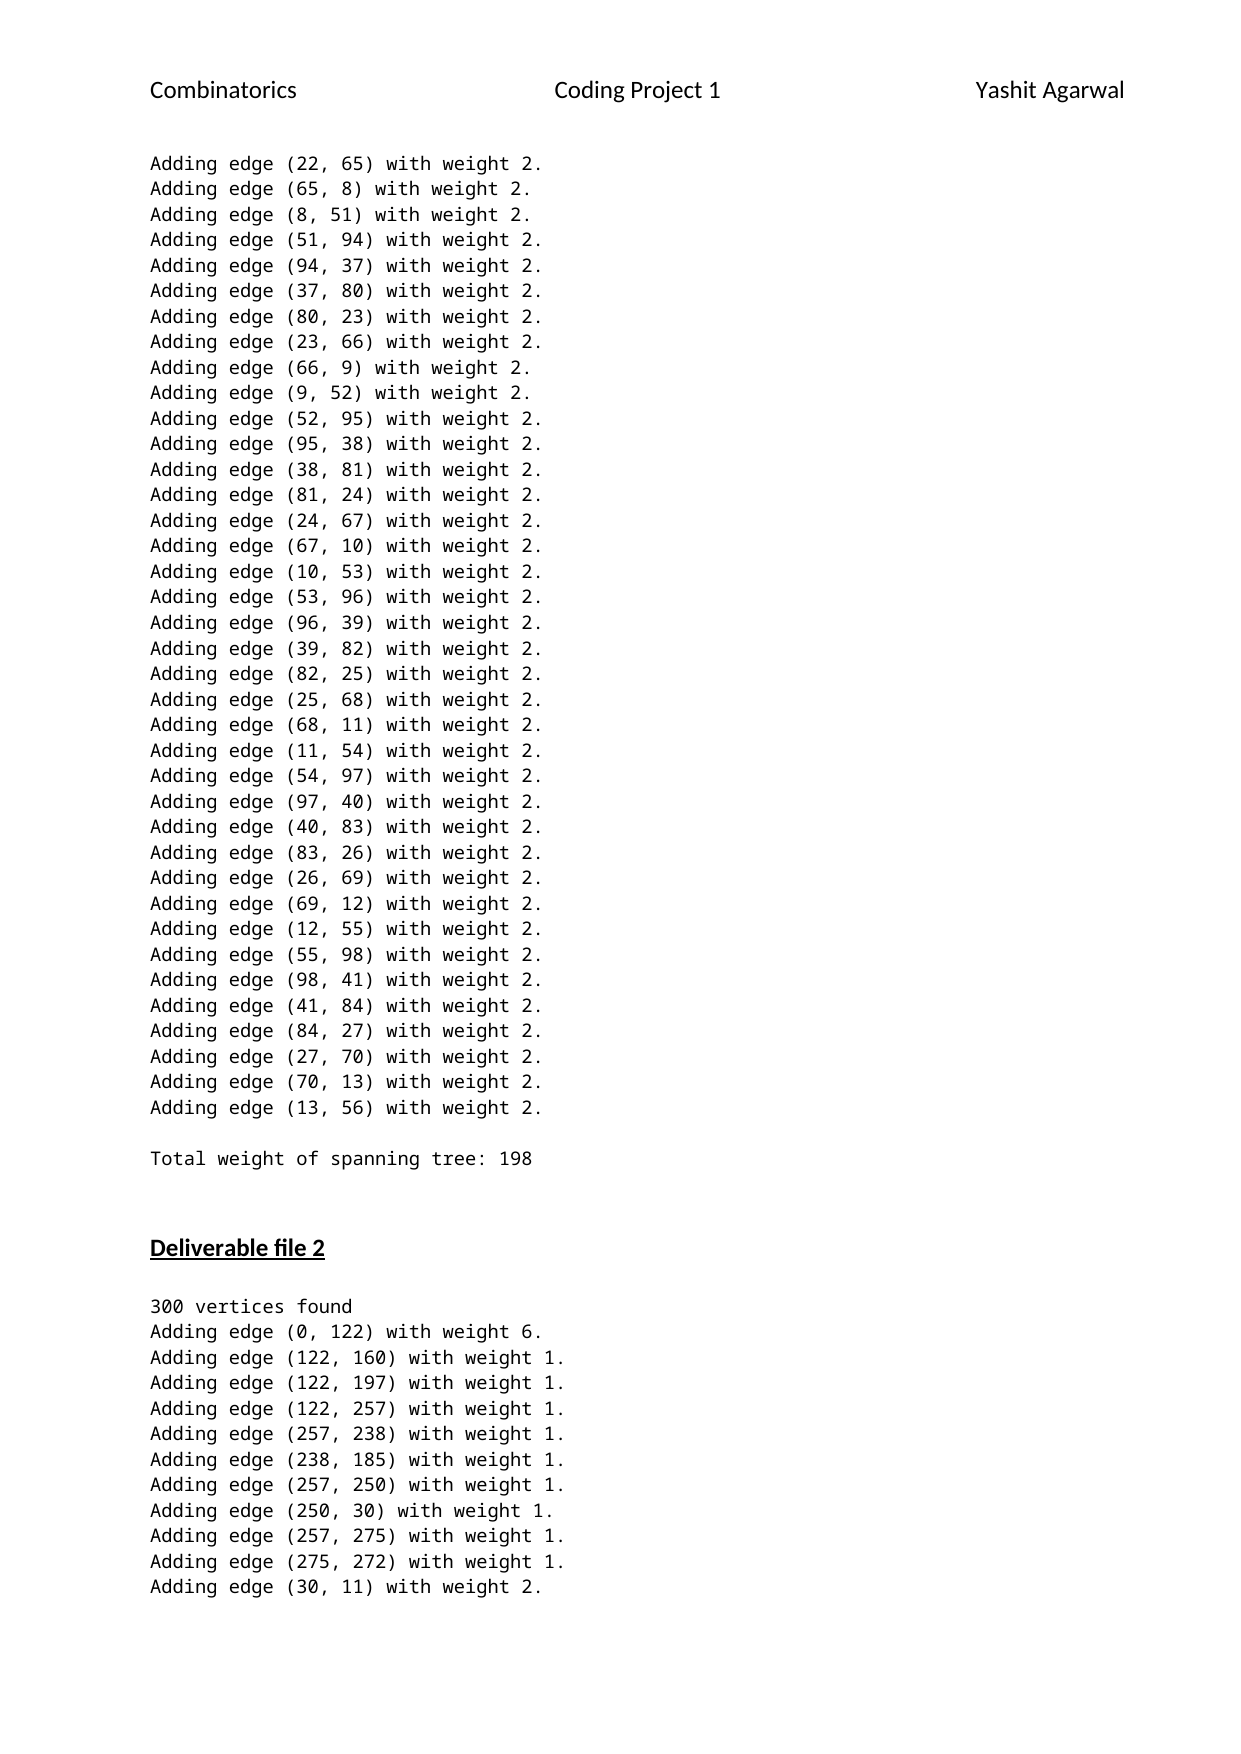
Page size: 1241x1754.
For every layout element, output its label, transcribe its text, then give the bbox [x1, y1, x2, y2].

text Adding edge (65, 8) with weight 2. [150, 176, 1090, 201]
text Adding edge (22, 65) with weight 2. [150, 150, 1090, 176]
text Deliverable file 2 [150, 1232, 1090, 1262]
text 300 vertices found [150, 1293, 1090, 1318]
text Adding edge (67, 10) with weight 2. [150, 533, 1090, 558]
text Adding edge (9, 52) with weight 2. [150, 380, 1090, 405]
text Adding edge (70, 13) with weight 2. [150, 1069, 1090, 1094]
text Adding edge (97, 40) with weight 2. [150, 788, 1090, 813]
text Adding edge (51, 94) with weight 2. [150, 227, 1090, 252]
text Adding edge (24, 67) with weight 2. [150, 507, 1090, 533]
text Adding edge (96, 39) with weight 2. [150, 609, 1090, 635]
text Adding edge (54, 97) with weight 2. [150, 762, 1090, 788]
text Adding edge (250, 30) with weight 1. [150, 1497, 1090, 1523]
text Adding edge (26, 69) with weight 2. [150, 864, 1090, 890]
text Adding edge (68, 11) with weight 2. [150, 711, 1090, 737]
text Adding edge (257, 238) with weight 1. [150, 1421, 1090, 1446]
text Adding edge (69, 12) with weight 2. [150, 890, 1090, 916]
text Adding edge (52, 95) with weight 2. [150, 405, 1090, 431]
text Adding edge (55, 98) with weight 2. [150, 941, 1090, 967]
text Adding edge (238, 185) with weight 1. [150, 1446, 1090, 1472]
text Adding edge (40, 83) with weight 2. [150, 813, 1090, 839]
text Adding edge (82, 25) with weight 2. [150, 660, 1090, 686]
text Adding edge (53, 96) with weight 2. [150, 584, 1090, 609]
text Adding edge (275, 272) with weight 1. [150, 1548, 1090, 1574]
text Adding edge (10, 53) with weight 2. [150, 558, 1090, 584]
text Adding edge (66, 9) with weight 2. [150, 354, 1090, 380]
text Adding edge (81, 24) with weight 2. [150, 482, 1090, 507]
text Adding edge (98, 41) with weight 2. [150, 967, 1090, 992]
text Adding edge (13, 56) with weight 2. [150, 1094, 1090, 1120]
text Adding edge (95, 38) with weight 2. [150, 431, 1090, 456]
text Adding edge (122, 160) with weight 1. [150, 1344, 1090, 1369]
text Adding edge (30, 11) with weight 2. [150, 1574, 1090, 1599]
text Adding edge (257, 250) with weight 1. [150, 1472, 1090, 1497]
text Adding edge (80, 23) with weight 2. [150, 303, 1090, 329]
text Adding edge (37, 80) with weight 2. [150, 278, 1090, 303]
text Adding edge (84, 27) with weight 2. [150, 1018, 1090, 1043]
text Adding edge (11, 54) with weight 2. [150, 737, 1090, 762]
text Adding edge (12, 55) with weight 2. [150, 916, 1090, 941]
text Adding edge (38, 81) with weight 2. [150, 456, 1090, 482]
text Adding edge (122, 197) with weight 1. [150, 1369, 1090, 1395]
text Adding edge (25, 68) with weight 2. [150, 686, 1090, 711]
text Adding edge (39, 82) with weight 2. [150, 635, 1090, 660]
text Adding edge (8, 51) with weight 2. [150, 201, 1090, 227]
text Adding edge (0, 122) with weight 6. [150, 1318, 1090, 1344]
text Adding edge (83, 26) with weight 2. [150, 839, 1090, 864]
text Adding edge (257, 275) with weight 1. [150, 1523, 1090, 1548]
text Adding edge (122, 257) with weight 1. [150, 1395, 1090, 1421]
text Adding edge (41, 84) with weight 2. [150, 992, 1090, 1018]
text Total weight of spanning tree: 198 [150, 1145, 1090, 1171]
text Adding edge (94, 37) with weight 2. [150, 252, 1090, 278]
text Adding edge (27, 70) with weight 2. [150, 1043, 1090, 1069]
text Adding edge (23, 66) with weight 2. [150, 329, 1090, 354]
